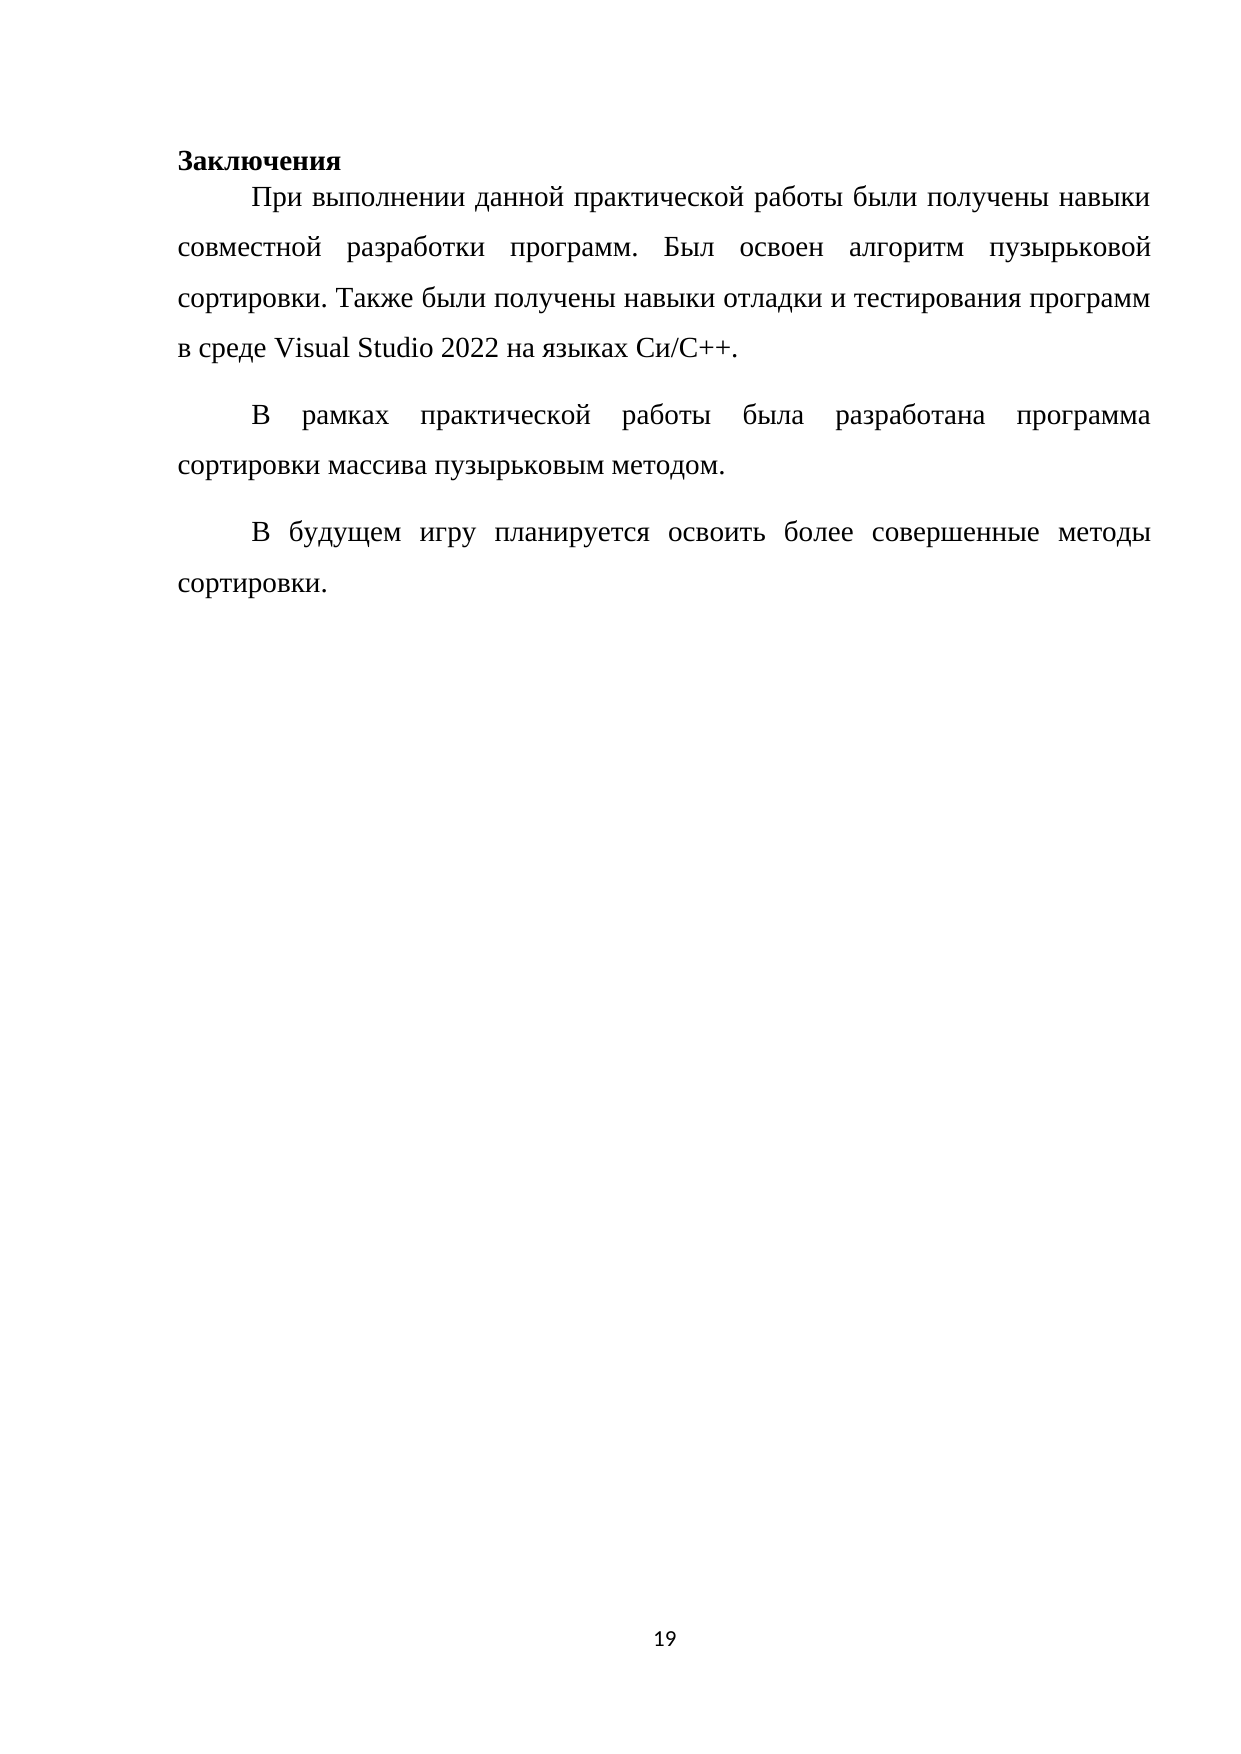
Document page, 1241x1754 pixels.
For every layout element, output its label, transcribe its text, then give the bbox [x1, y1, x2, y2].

subtitle Заключения [177, 143, 1152, 177]
text В рамках практической работы была разработана программа сортировки массива пузырьковым методом. [177, 397, 1152, 481]
text При выполнении данной практической работы были получены навыки совместной разработки программ. Был освоен алгоритм пузырьковой сортировки. Также были получены навыки отладки и тестирования программ в среде Visual Studio 2022 на языках Си/С++. [177, 179, 1152, 364]
text В будущем игру планируется освоить более совершенные методы сортировки. [177, 514, 1152, 598]
